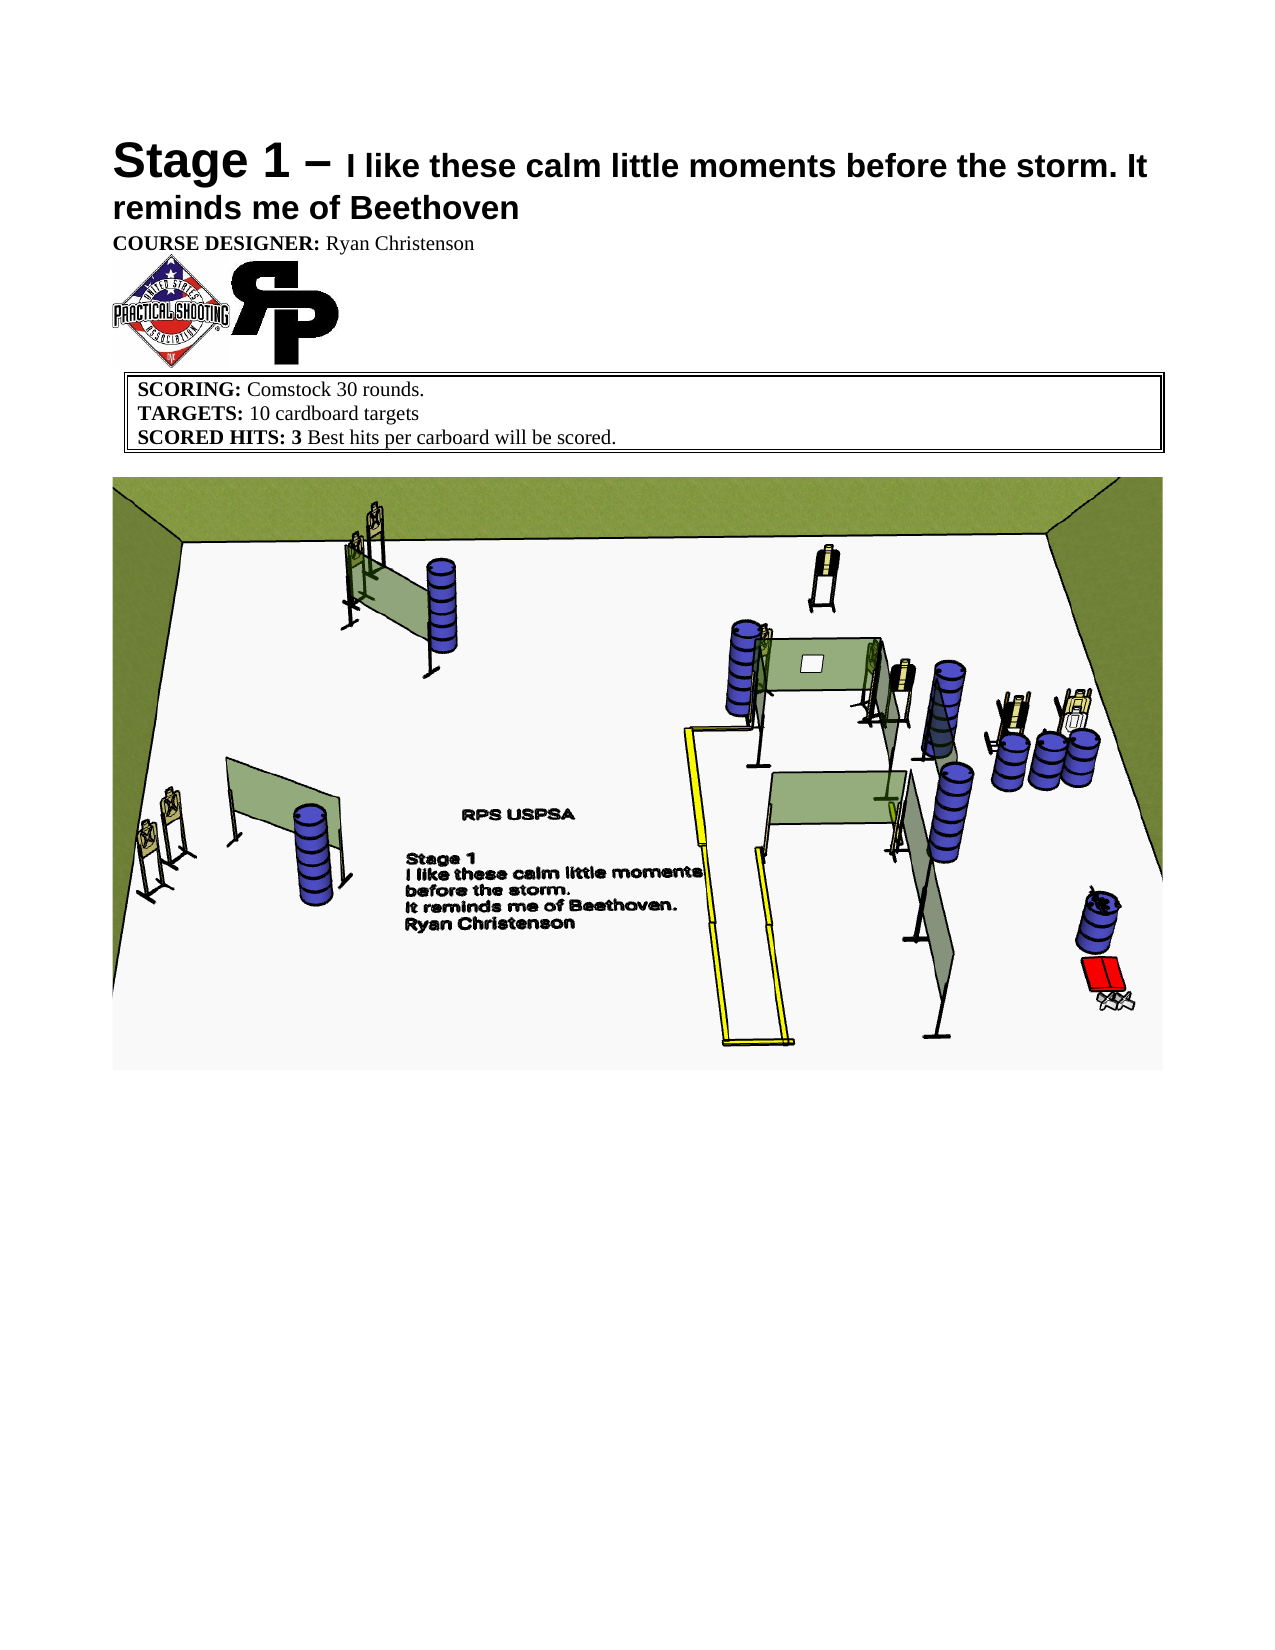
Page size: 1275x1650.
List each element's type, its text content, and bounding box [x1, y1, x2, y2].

picture [112, 477, 1163, 1070]
picture [112, 254, 339, 368]
table_header SCORING: Comstock 30 rounds. TARGETS: 10 cardboard targets SCORED HITS: 3 Best hits per carboard will be scored. [128, 377, 1160, 449]
text COURSE DESIGNER: Ryan Christenson [112, 230, 1162, 368]
text Stage 1 – I like these calm little moments before the storm. It reminds me of Beethoven [112, 130, 1162, 226]
